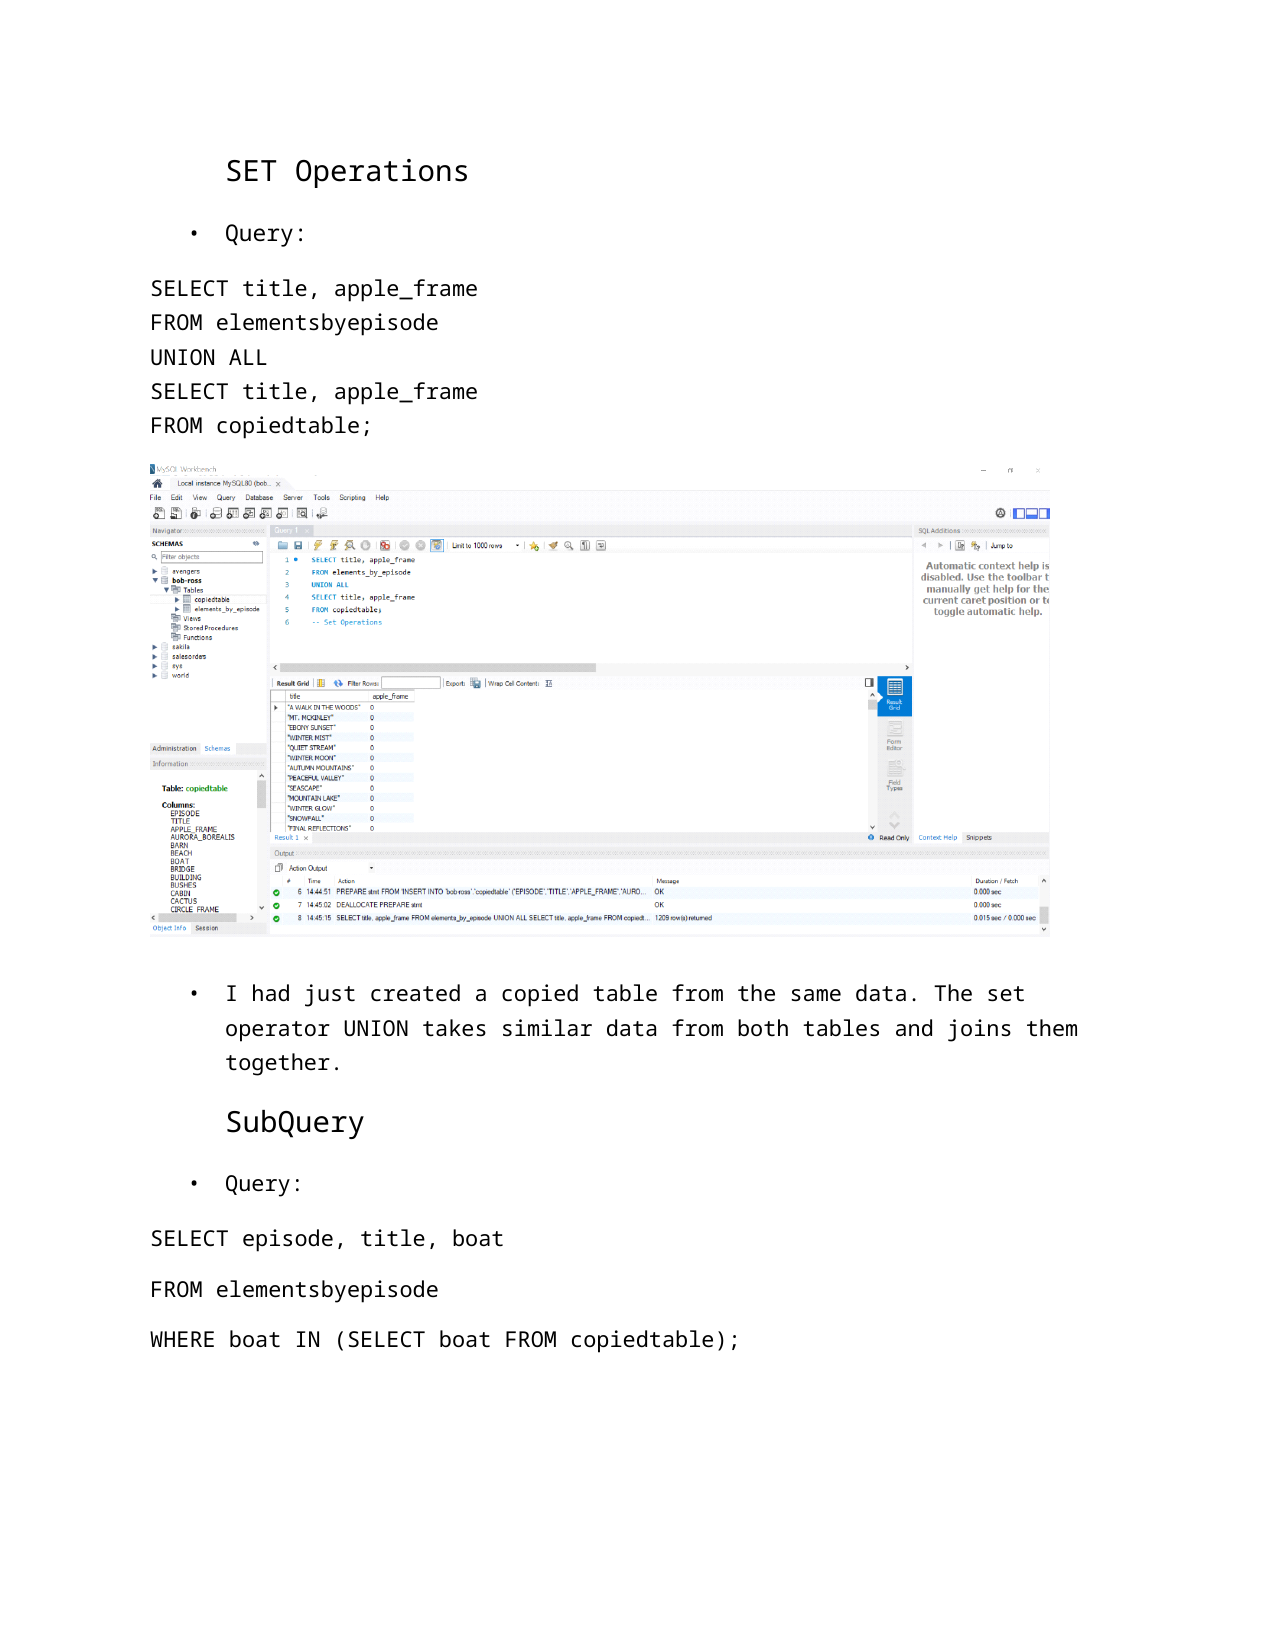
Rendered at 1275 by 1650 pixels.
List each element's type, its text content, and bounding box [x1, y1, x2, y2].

list I had just created a copied table from the same data. The set operator UNION takes similar data from both tables and joins them together. [187, 978, 1125, 1077]
text SubQuery [150, 1102, 1125, 1141]
text WHERE boat IN (SELECT boat FROM copiedtable); [150, 1324, 1125, 1354]
text FROM elementsbyepisode [150, 1274, 1125, 1304]
text SELECT title, apple_frame FROM elementsbyepisode UNION ALL SELECT title, apple_frame FROM copiedtable; [150, 273, 1125, 440]
text SELECT episode, title, boat [150, 1223, 1125, 1253]
text SET Operations [150, 150, 1125, 190]
list Query: [187, 1168, 1125, 1198]
picture [150, 464, 1050, 937]
list Query: [187, 216, 1125, 248]
